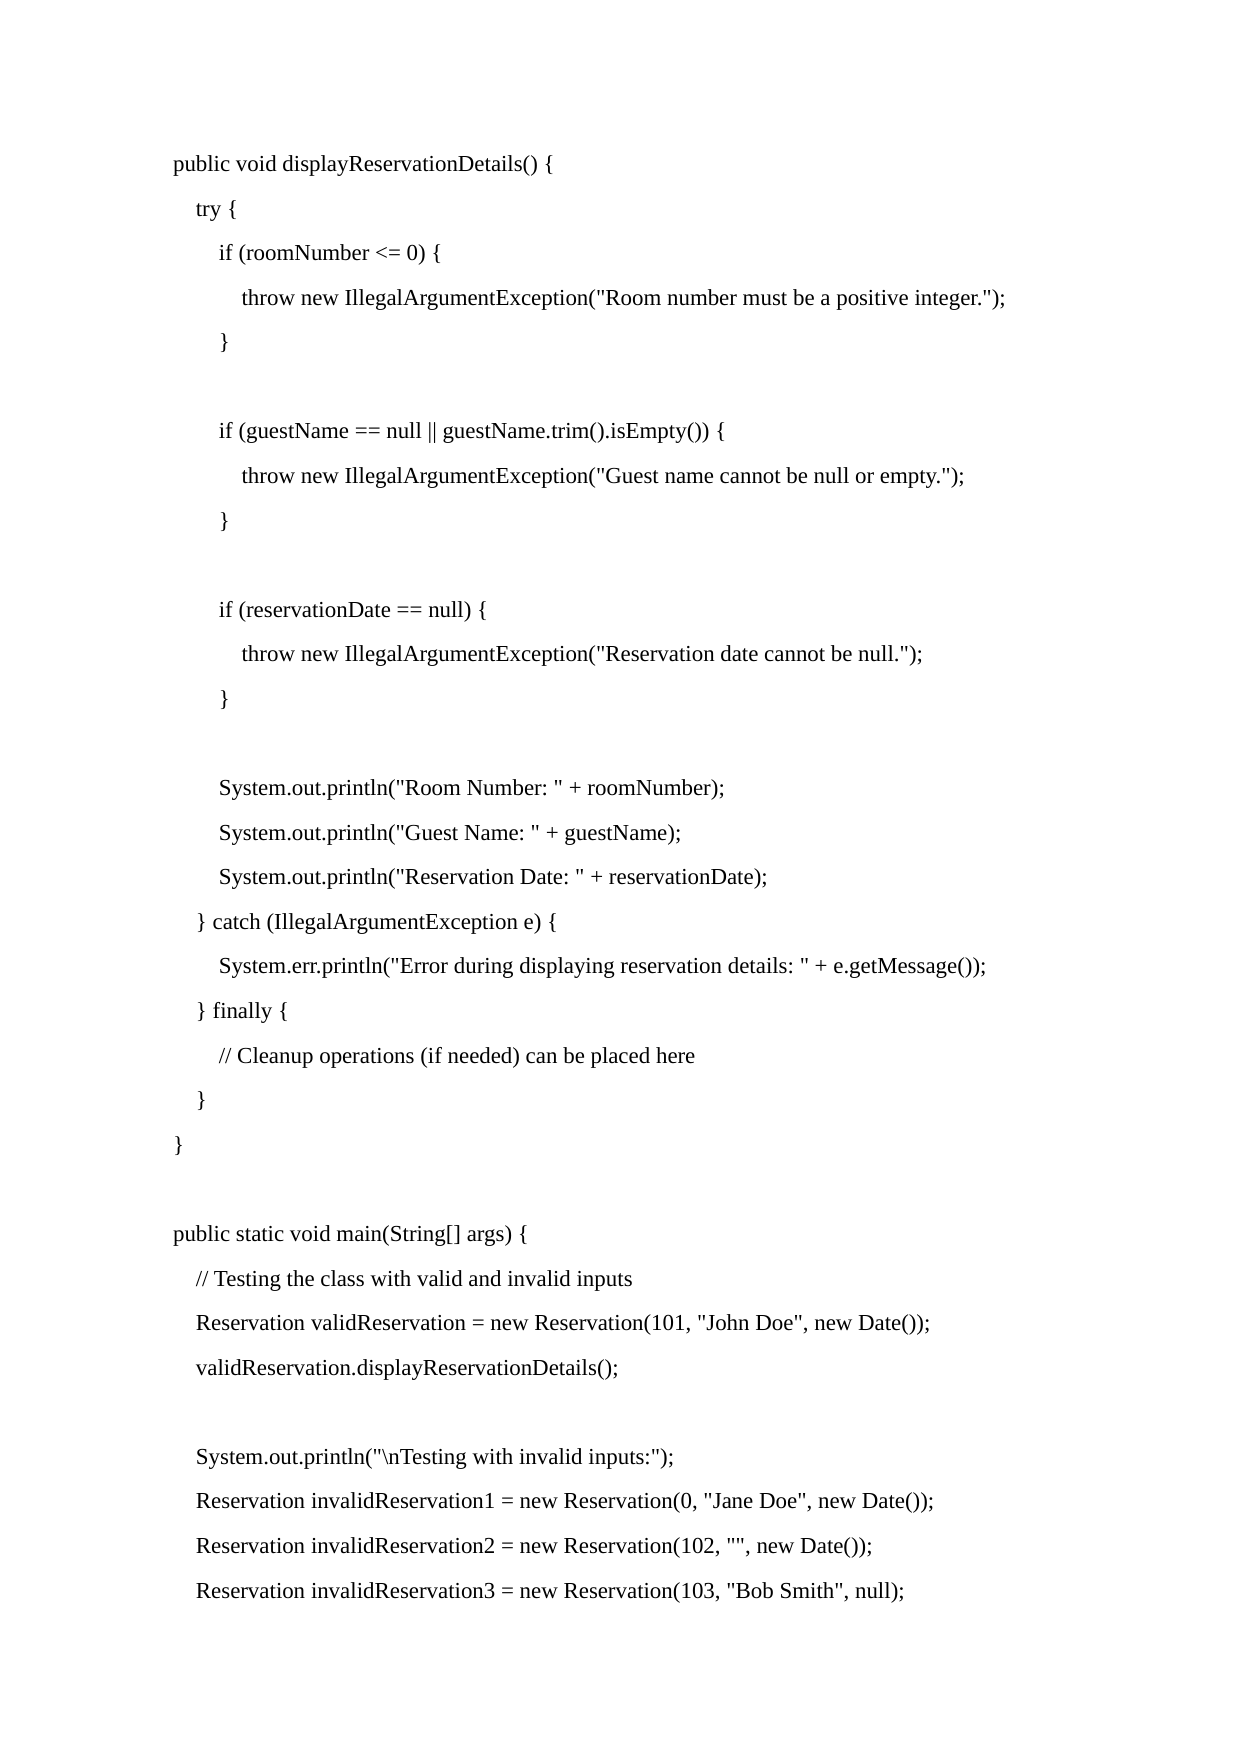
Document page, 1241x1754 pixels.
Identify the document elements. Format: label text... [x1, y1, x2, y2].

text } catch (IllegalArgumentException e) { [150, 908, 1090, 934]
text System.out.println("Reservation Date: " + reservationDate); [150, 863, 1090, 890]
text } finally { [150, 997, 1090, 1023]
text if (roomNumber <= 0) { [150, 239, 1090, 266]
text throw new IllegalArgumentException("Guest name cannot be null or empty."); [150, 462, 1090, 488]
text // Cleanup operations (if needed) can be placed here [150, 1042, 1090, 1068]
text } [150, 1131, 1090, 1157]
text validReservation.displayReservationDetails(); [150, 1354, 1090, 1380]
text } [150, 507, 1090, 533]
text System.out.println("Room Number: " + roomNumber); [150, 774, 1090, 801]
text public void displayReservationDetails() { [150, 150, 1090, 176]
text Reservation validReservation = new Reservation(101, "John Doe", new Date()); [150, 1309, 1090, 1336]
text public static void main(String[] args) { [150, 1220, 1090, 1246]
text Reservation invalidReservation2 = new Reservation(102, "", new Date()); [150, 1532, 1090, 1558]
text Reservation invalidReservation3 = new Reservation(103, "Bob Smith", null); [150, 1577, 1090, 1603]
text // Testing the class with valid and invalid inputs [150, 1264, 1090, 1291]
text } [150, 685, 1090, 711]
text } [150, 328, 1090, 355]
text } [150, 1086, 1090, 1113]
text Reservation invalidReservation1 = new Reservation(0, "Jane Doe", new Date()); [150, 1487, 1090, 1514]
text throw new IllegalArgumentException("Room number must be a positive integer."); [150, 284, 1090, 310]
text if (guestName == null || guestName.trim().isEmpty()) { [150, 417, 1090, 444]
text throw new IllegalArgumentException("Reservation date cannot be null."); [150, 640, 1090, 667]
text System.err.println("Error during displaying reservation details: " + e.getMessage()); [150, 952, 1090, 979]
text System.out.println("Guest Name: " + guestName); [150, 819, 1090, 845]
text try { [150, 194, 1090, 221]
text if (reservationDate == null) { [150, 596, 1090, 622]
text System.out.println("\nTesting with invalid inputs:"); [150, 1443, 1090, 1469]
